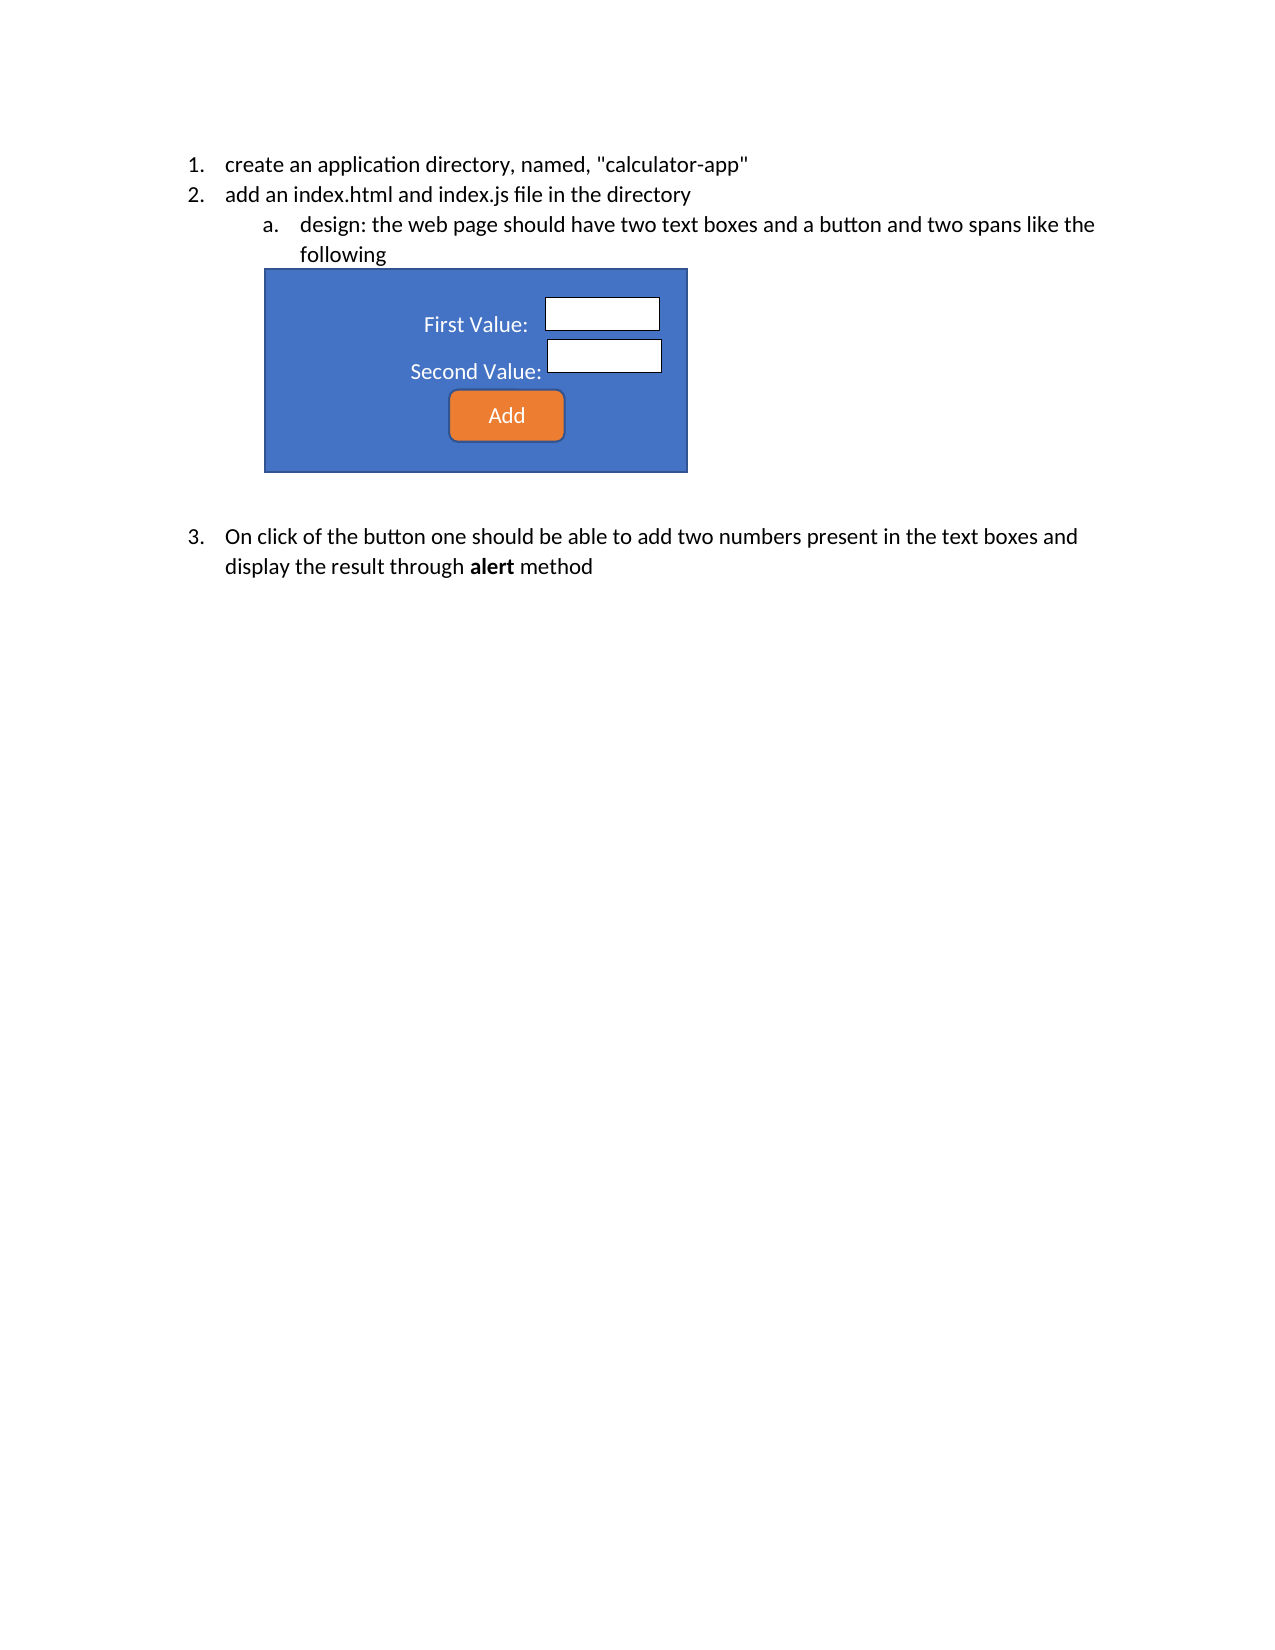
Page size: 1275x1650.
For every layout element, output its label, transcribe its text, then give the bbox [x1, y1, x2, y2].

list add an index.html and index.js file in the directory [187, 180, 1125, 208]
list On click of the button one should be able to add two numbers present in the text boxes and display the result through alert method [187, 522, 1125, 580]
list design: the web page should have two text boxes and a button and two spans like the following [262, 210, 1125, 269]
list create an application directory, named, "calculator-app" [187, 150, 1125, 178]
